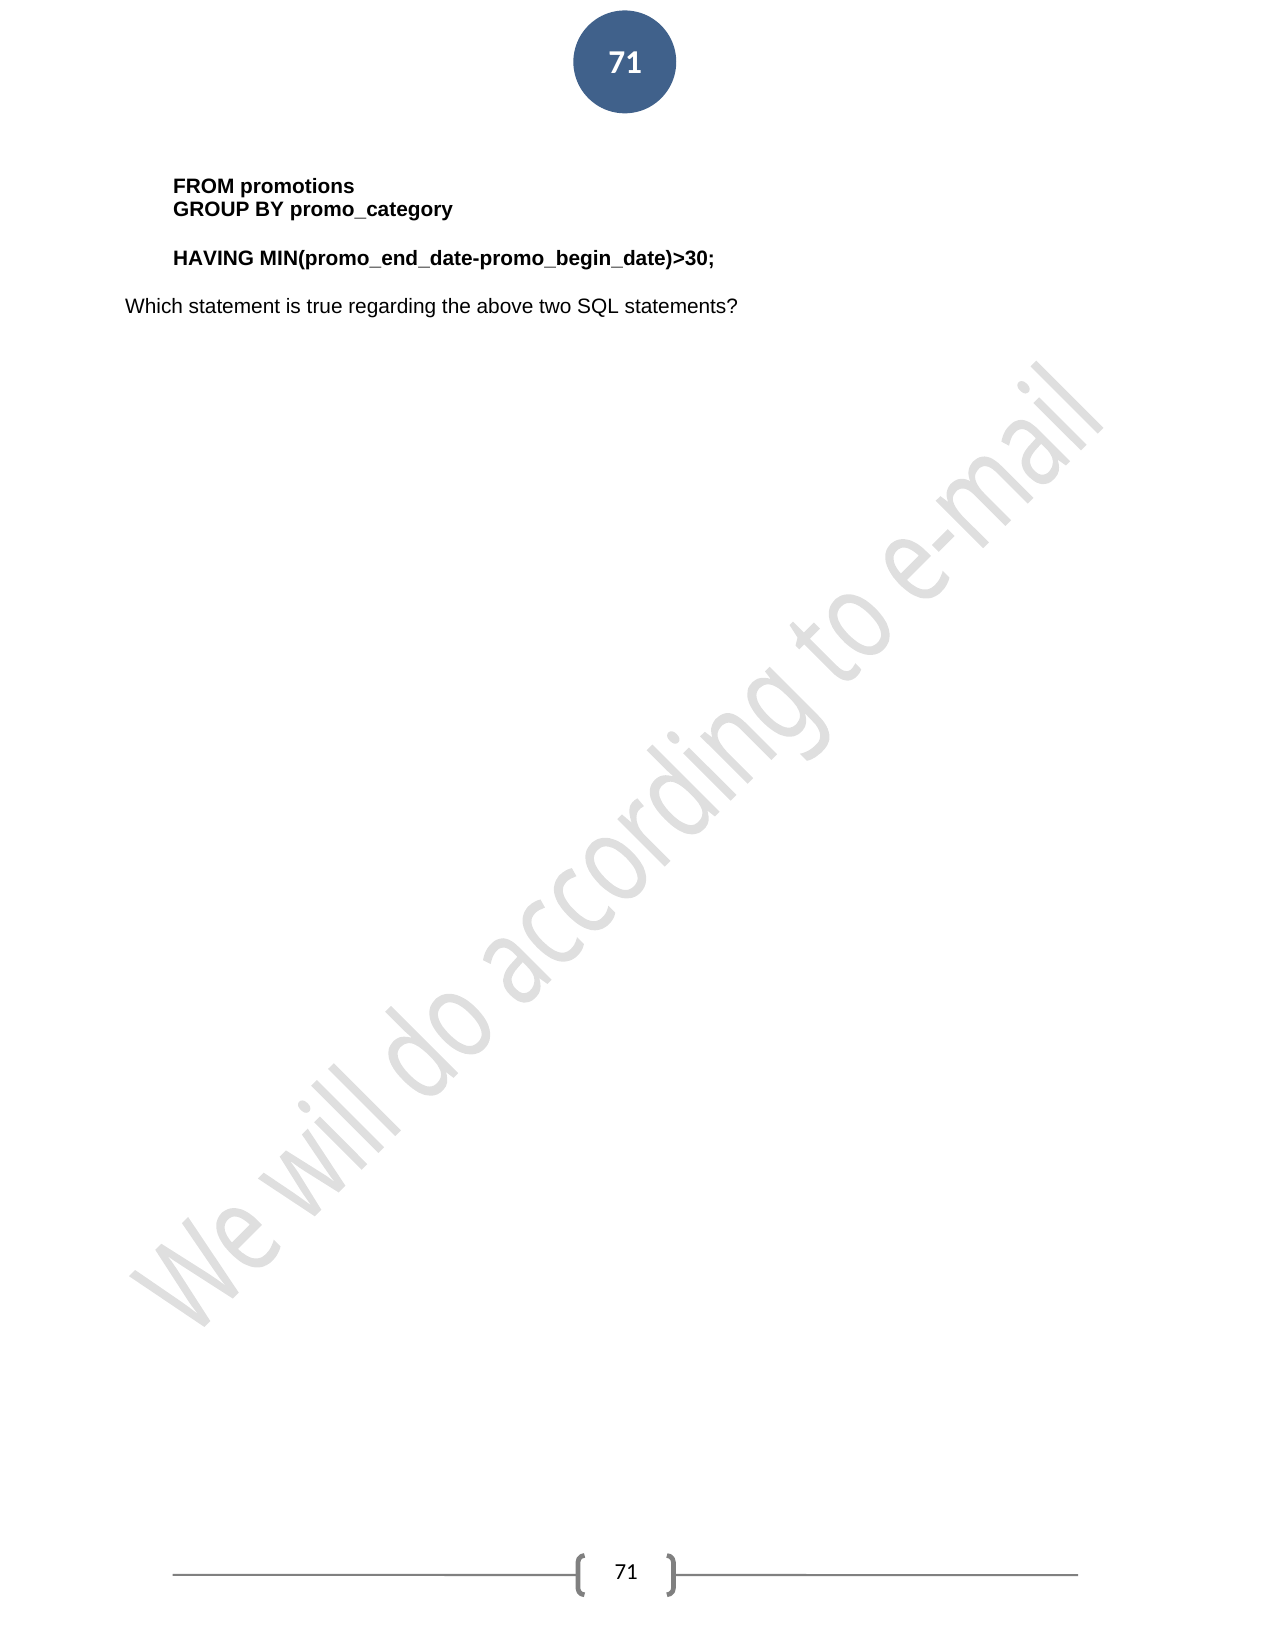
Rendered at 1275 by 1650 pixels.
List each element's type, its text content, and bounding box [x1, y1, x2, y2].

text GROUP BY promo_category [173, 198, 1125, 221]
text FROM promotions [173, 174, 1125, 198]
text Which statement is true regarding the above two SQL statements? [125, 293, 1125, 317]
text HAVING MIN(promo_end_date-promo_begin_date)>30; [173, 246, 1125, 269]
